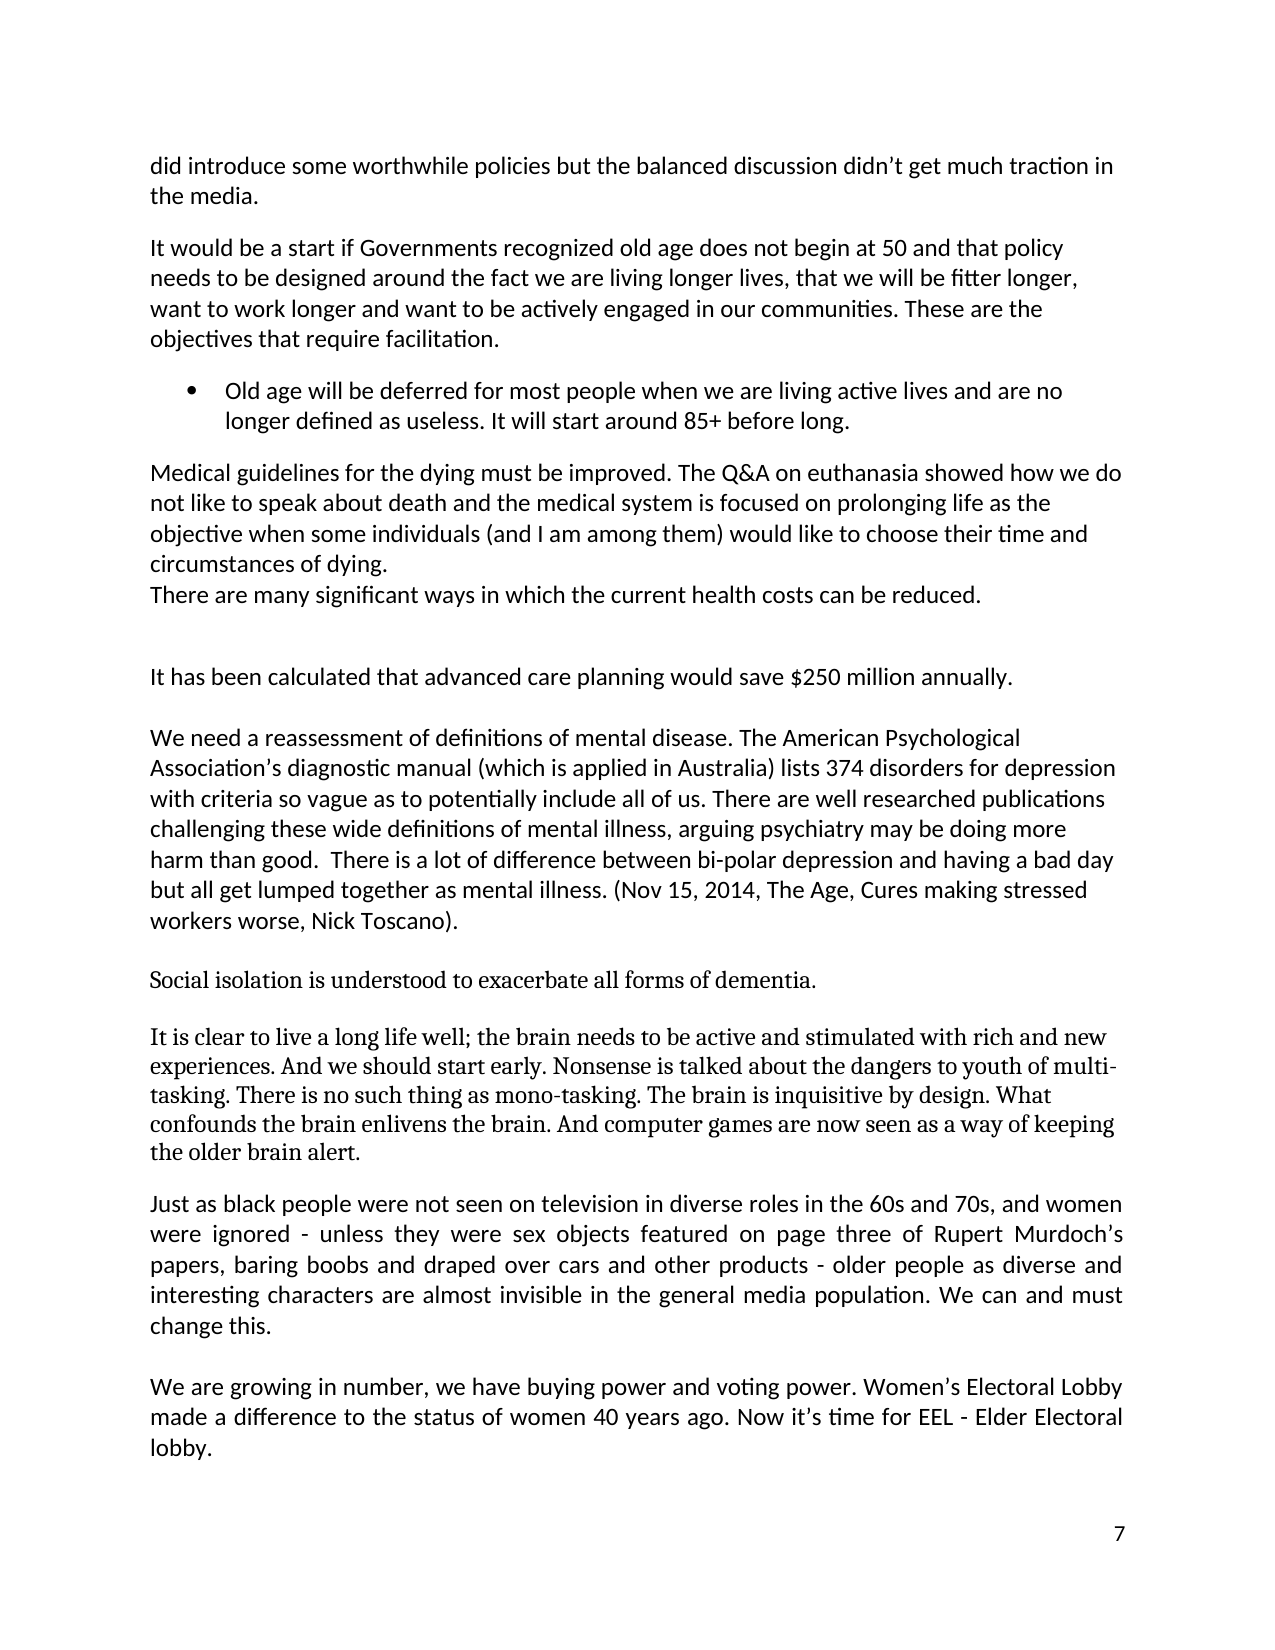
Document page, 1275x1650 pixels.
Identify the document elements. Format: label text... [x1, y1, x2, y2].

text Social isolation is understood to exacerbate all forms of dementia. [150, 966, 1125, 994]
text Medical guidelines for the dying must be improved. The Q&A on euthanasia showed how we do not like to speak about death and the medical system is focused on prolonging life as the objective when some individuals (and I am among them) would like to choose their time and circumstances of dying. [150, 457, 1125, 579]
text We need a reassessment of definitions of mental disease. The American Psychological Association’s diagnostic manual (which is applied in Australia) lists 374 disorders for depression with criteria so vague as to potentially include all of us. There are well researched publications challenging these wide definitions of mental illness, arguing psychiatry may be doing more harm than good. There is a lot of difference between bi-polar depression and having a bad day but all get lumped together as mental illness. (Nov 15, 2014, The Age, Cures making stressed workers worse, Nick Toscano). [150, 722, 1125, 935]
text We are growing in number, we have buying power and voting power. Women’s Electoral Lobby made a difference to the status of women 40 years ago. Now it’s time for EEL - Elder Electoral lobby. [150, 1371, 1125, 1463]
text There are many significant ways in which the current health costs can be reduced. [150, 579, 1125, 609]
text It has been calculated that advanced care planning would save $250 million annually. [150, 661, 1125, 691]
text Just as black people were not seen on television in diverse roles in the 60s and 70s, and women were ignored - unless they were sex objects featured on page three of Rupert Murdoch’s papers, baring boobs and draped over cars and other products - older people as diverse and interesting characters are almost invisible in the general media population. We can and must change this. [150, 1188, 1125, 1341]
list Old age will be deferred for most people when we are living active lives and are no longer defined as useless. It will start around 85+ before long. [187, 375, 1125, 436]
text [150, 150, 1125, 211]
text It is clear to live a long life well; the brain needs to be active and stimulated with rich and new experiences. And we should start early. Nonsense is talked about the dangers to youth of multi-tasking. There is no such thing as mono-tasking. The brain is inquisitive by design. What confounds the brain enlivens the brain. And computer games are now seen as a way of keeping the older brain alert. [150, 1023, 1125, 1167]
text It would be a start if Governments recognized old age does not begin at 50 and that policy needs to be designed around the fact we are living longer lives, that we will be fitter longer, want to work longer and want to be actively engaged in our communities. These are the objectives that require facilitation. [150, 232, 1125, 354]
